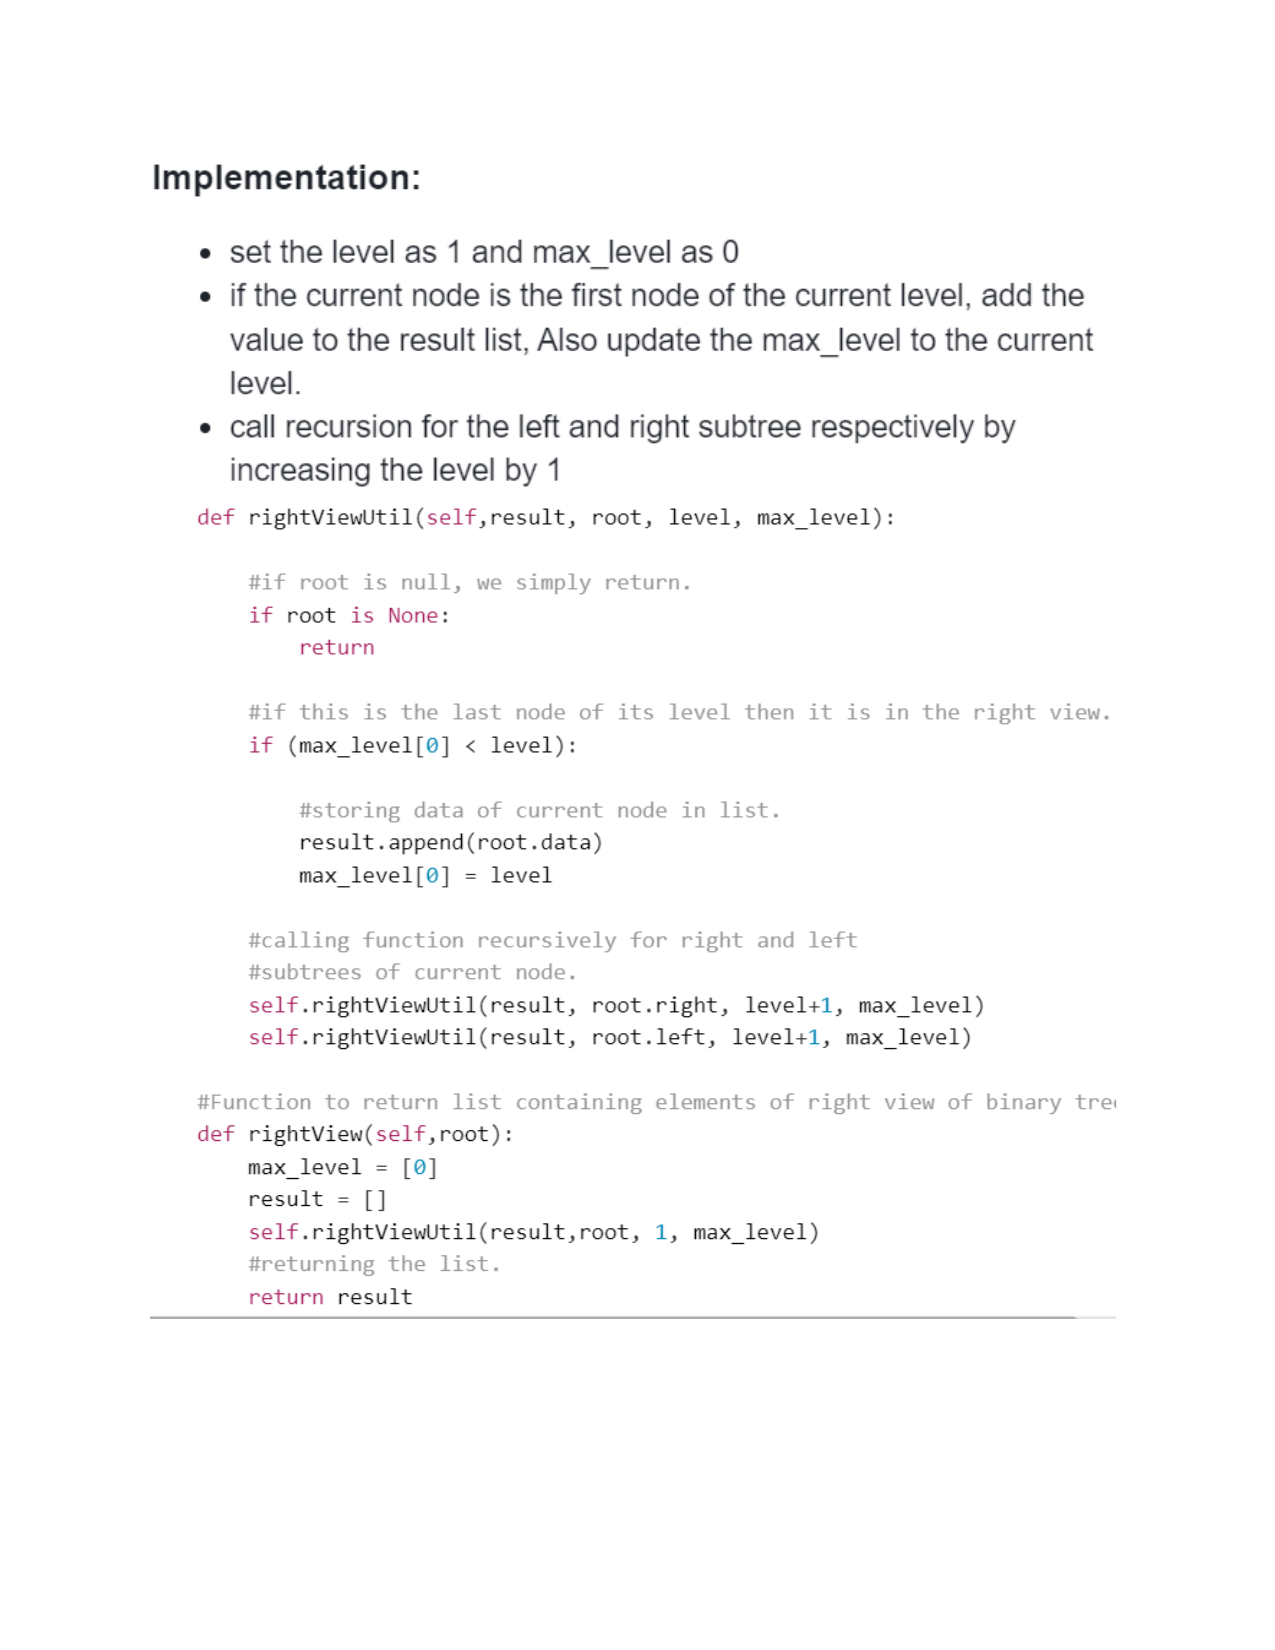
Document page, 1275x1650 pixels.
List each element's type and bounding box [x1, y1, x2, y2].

picture [150, 150, 1125, 504]
picture [150, 506, 1125, 1319]
